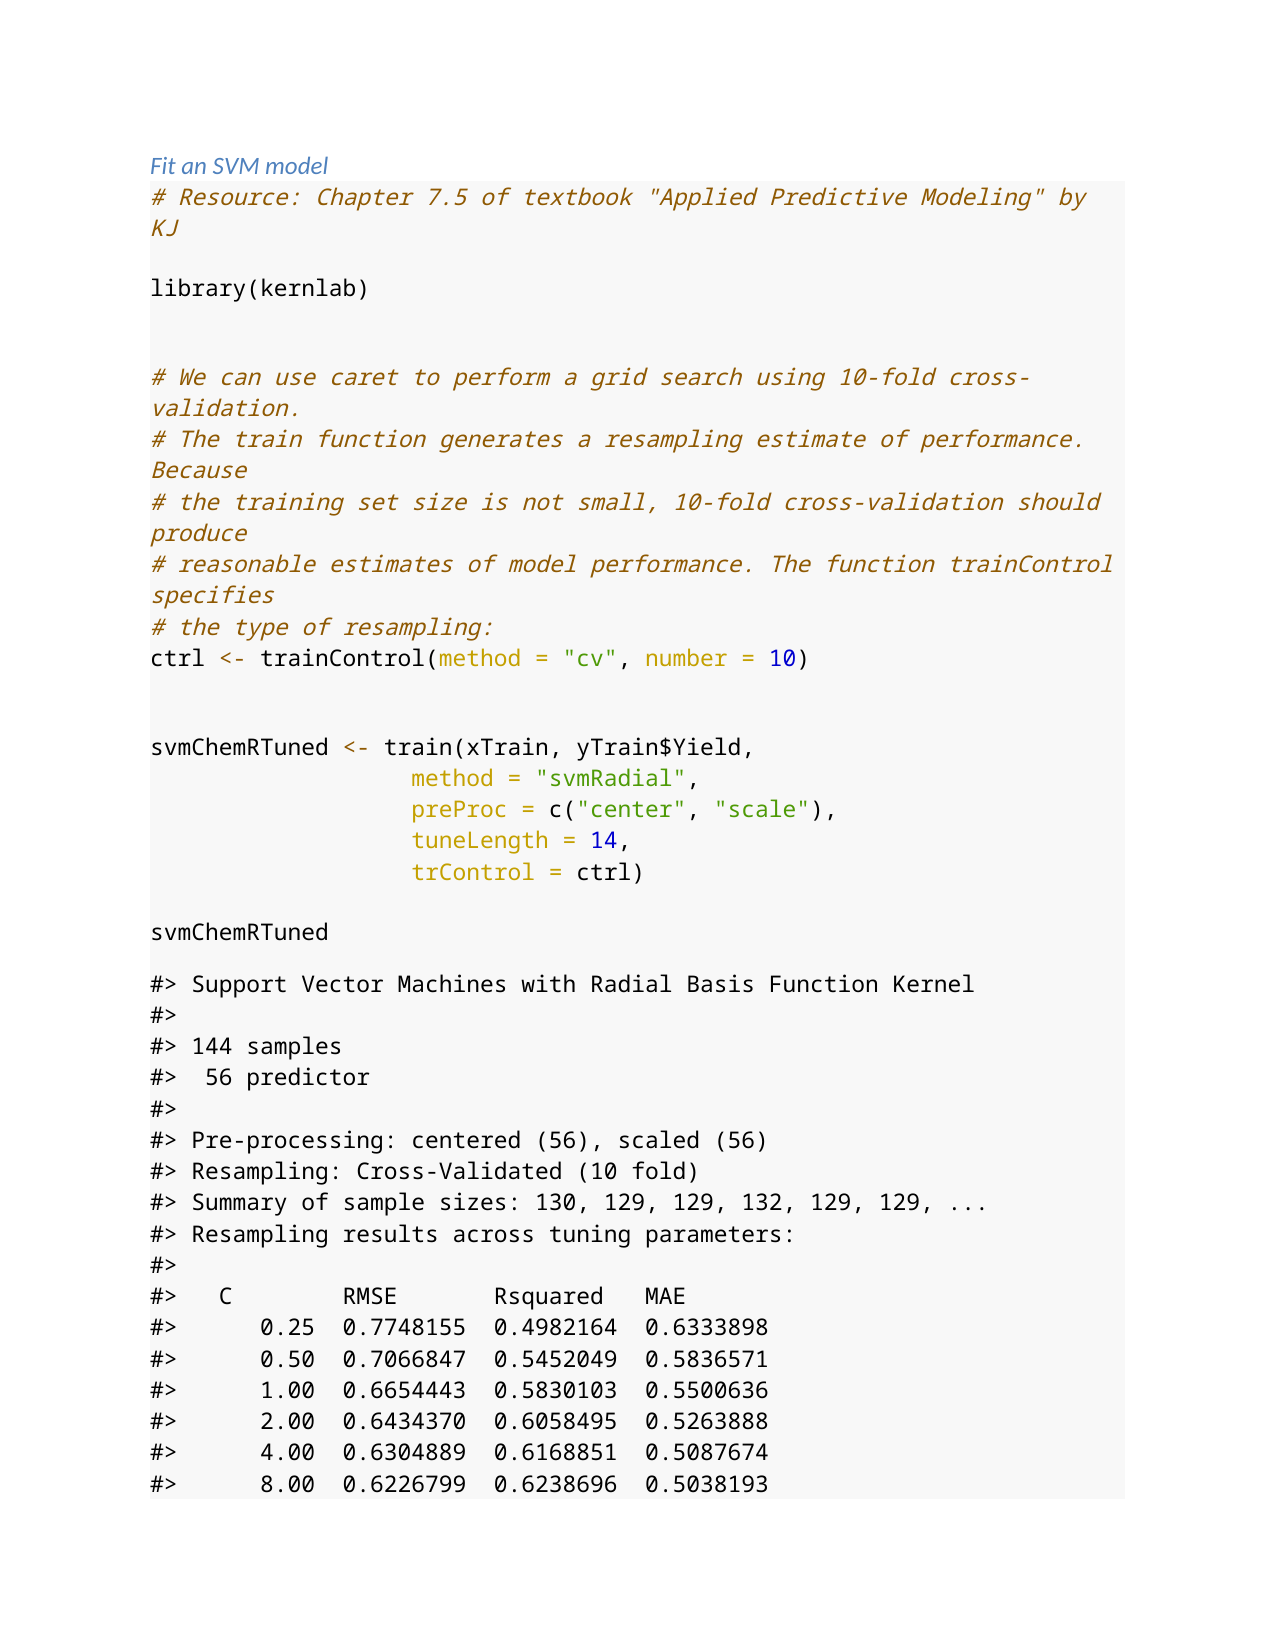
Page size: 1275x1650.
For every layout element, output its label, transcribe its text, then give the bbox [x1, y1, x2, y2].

text # Resource: Chapter 7.5 of textbook "Applied Predictive Modeling" by KJ library(kernlab) # We can use caret to perform a grid search using 10-fold cross-validation. # The train function generates a resampling estimate of performance. Because # the training set size is not small, 10-fold cross-validation should produce # reasonable estimates of model performance. The function trainControl specifies # the type of resampling: ctrl <- trainControl(method = "cv", number = 10) svmChemRTuned <- train(xTrain, yTrain$Yield, method = "svmRadial", preProc = c("center", "scale"), tuneLength = 14, trControl = ctrl) svmChemRTuned [150, 181, 1125, 947]
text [150, 968, 1125, 1499]
subtitle Fit an SVM model [150, 150, 1125, 181]
